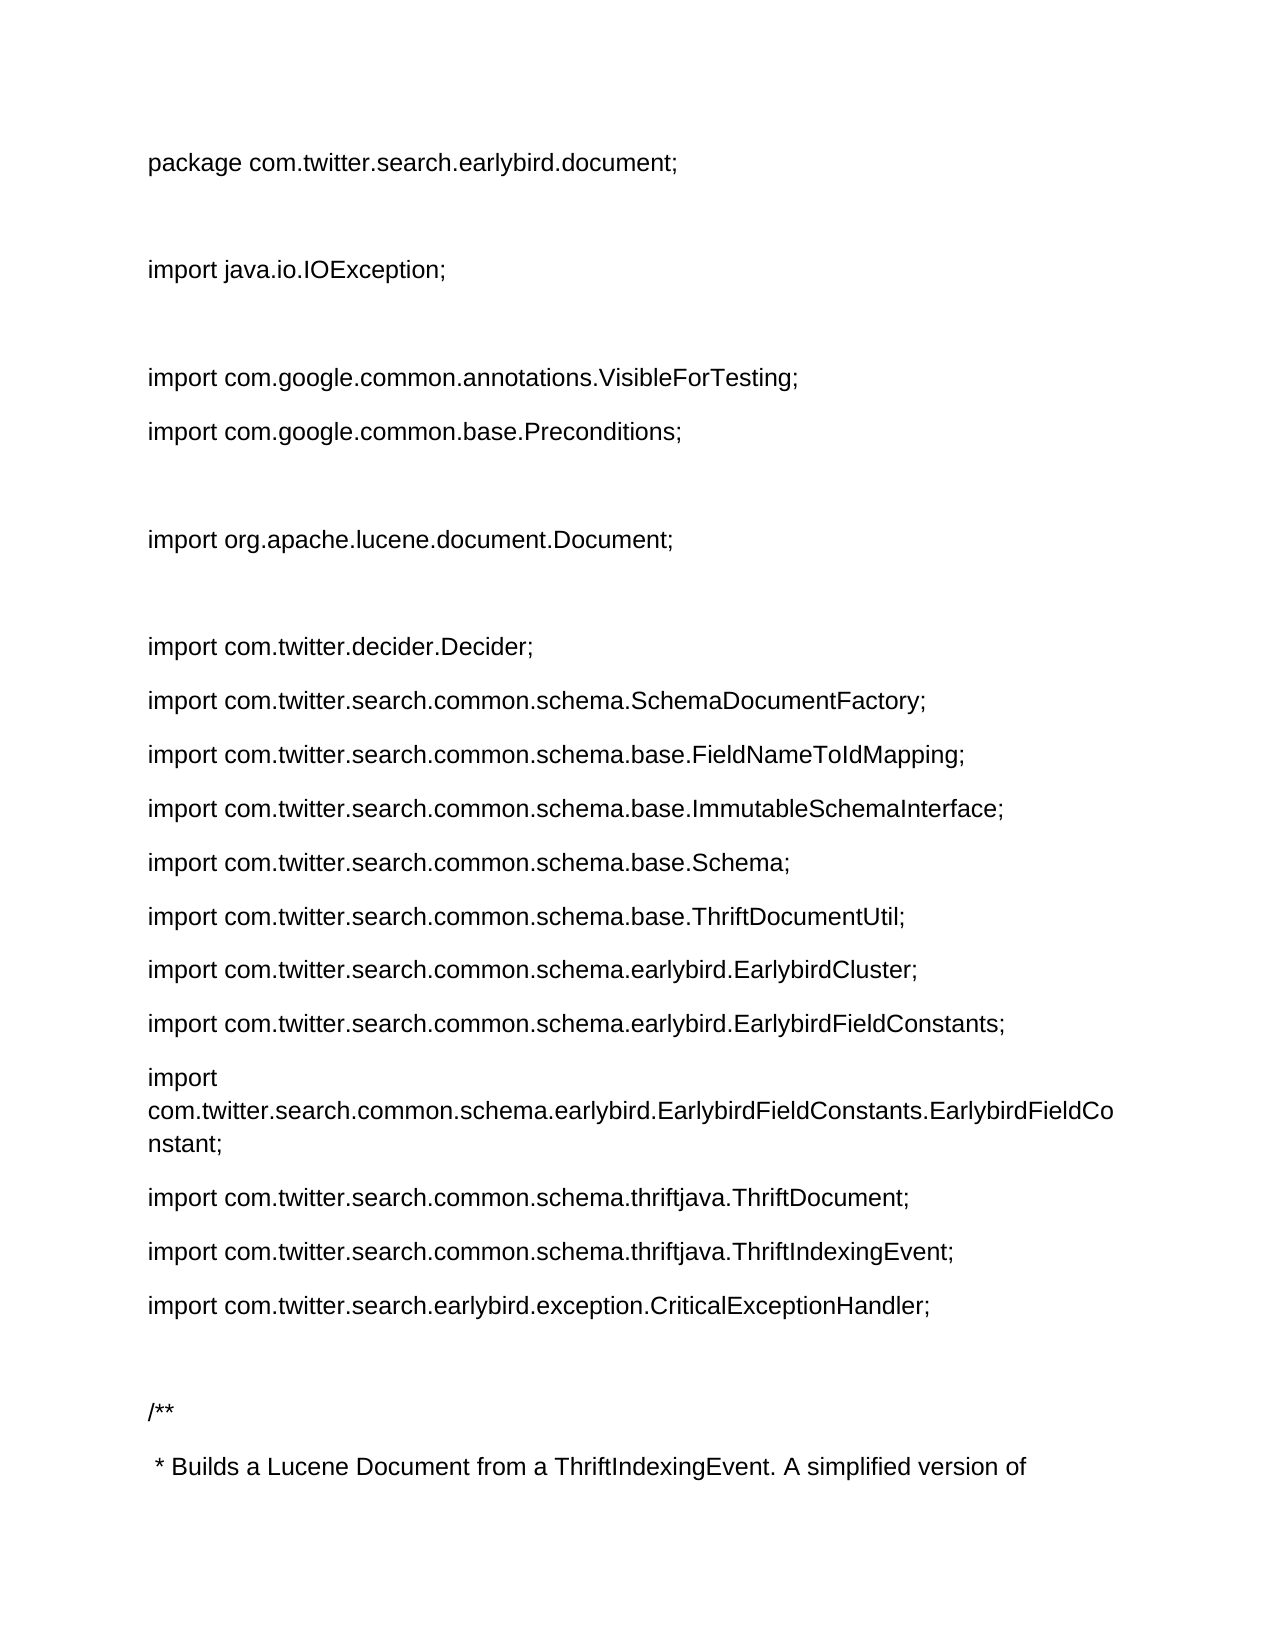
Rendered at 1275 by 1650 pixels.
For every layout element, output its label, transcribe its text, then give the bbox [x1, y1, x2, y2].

text import com.twitter.search.common.schema.thriftjava.ThriftDocument; [148, 1183, 1127, 1212]
text import com.twitter.search.common.schema.base.ThriftDocumentUtil; [148, 902, 1127, 930]
text import com.twitter.decider.Decider; [148, 632, 1127, 661]
text import com.twitter.search.common.schema.base.ImmutableSchemaInterface; [148, 794, 1127, 823]
text * Builds a Lucene Document from a ThriftIndexingEvent. A simplified version of [148, 1452, 1127, 1481]
text import com.twitter.search.common.schema.base.Schema; [148, 848, 1127, 876]
text import com.google.common.annotations.VisibleForTesting; [148, 363, 1127, 392]
text import com.twitter.search.common.schema.earlybird.EarlybirdFieldConstants.EarlybirdFieldConstant; [148, 1063, 1127, 1158]
text import com.google.common.base.Preconditions; [148, 417, 1127, 446]
text package com.twitter.search.earlybird.document; [148, 148, 1127, 176]
text import com.twitter.search.common.schema.thriftjava.ThriftIndexingEvent; [148, 1237, 1127, 1266]
text import java.io.IOException; [148, 255, 1127, 284]
text import com.twitter.search.common.schema.SchemaDocumentFactory; [148, 686, 1127, 715]
text import org.apache.lucene.document.Document; [148, 524, 1127, 553]
text /** [148, 1398, 1127, 1427]
text import com.twitter.search.earlybird.exception.CriticalExceptionHandler; [148, 1291, 1127, 1319]
text import com.twitter.search.common.schema.earlybird.EarlybirdCluster; [148, 955, 1127, 984]
text import com.twitter.search.common.schema.base.FieldNameToIdMapping; [148, 740, 1127, 769]
text import com.twitter.search.common.schema.earlybird.EarlybirdFieldConstants; [148, 1009, 1127, 1038]
